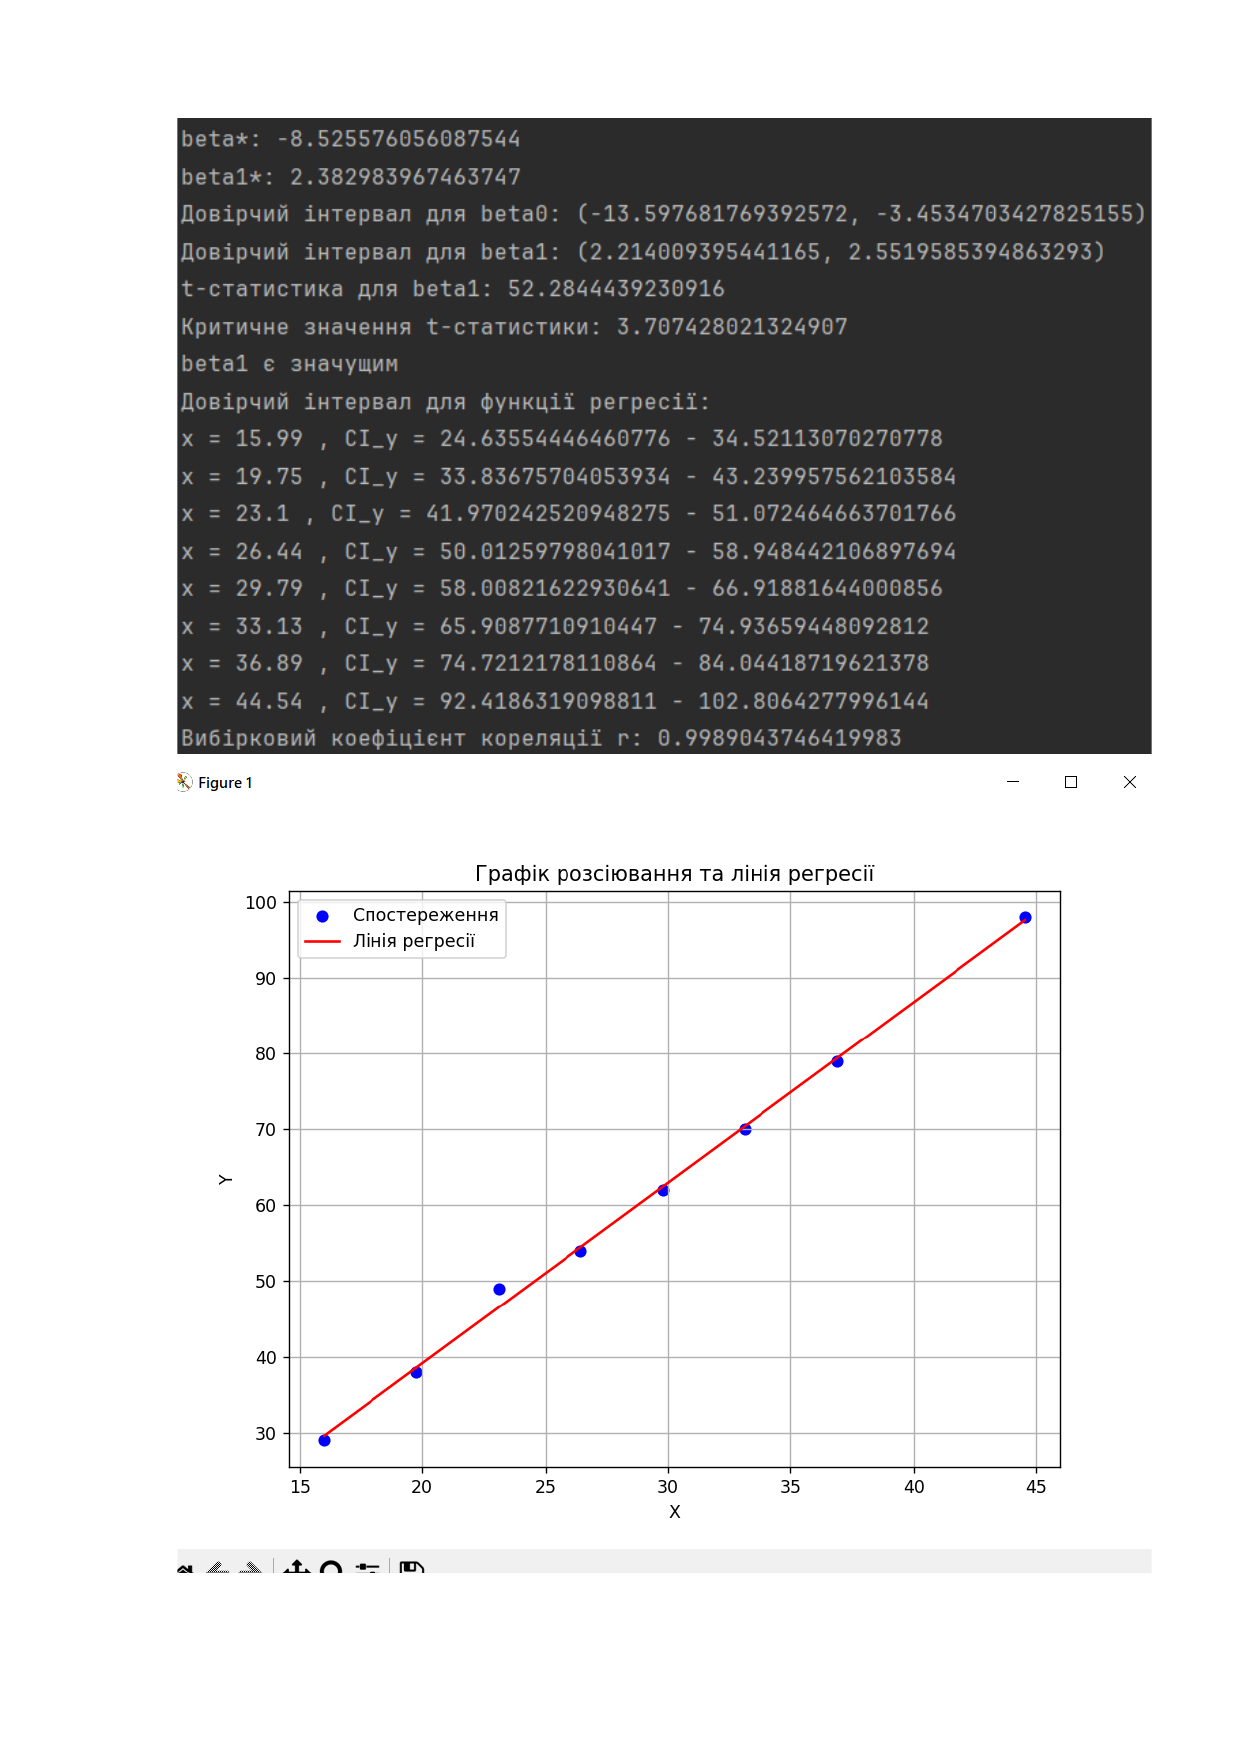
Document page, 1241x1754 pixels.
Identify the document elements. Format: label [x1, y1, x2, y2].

picture [177, 118, 1152, 754]
picture [177, 772, 1152, 1573]
